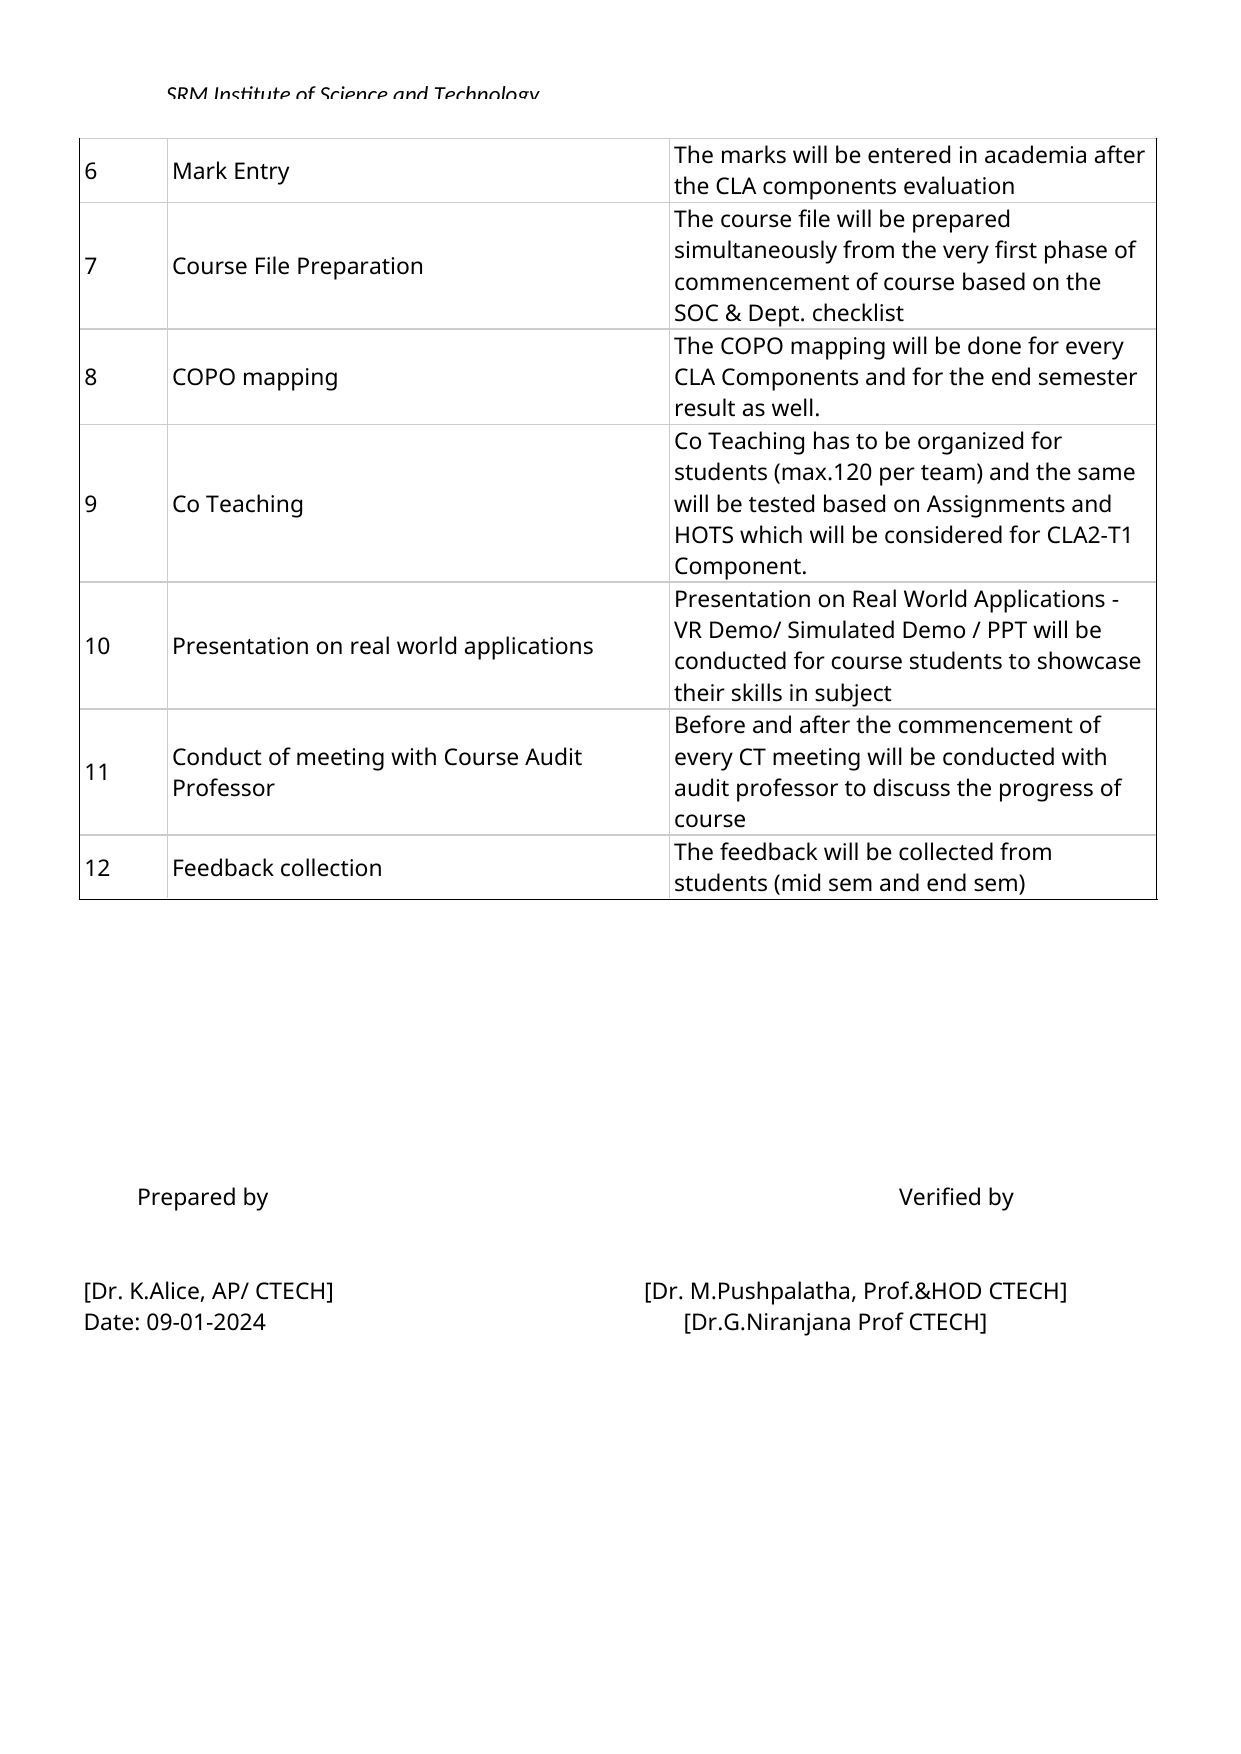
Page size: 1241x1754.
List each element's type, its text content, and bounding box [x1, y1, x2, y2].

table_cell Before and after the commencement of every CT meeting will be conducted with audit professor to discuss the progress of course [670, 710, 1156, 834]
table_cell The marks will be entered in academia after the CLA components evaluation [670, 139, 1156, 202]
table_cell The course file will be prepared simultaneously from the very first phase of commencement of course based on the SOC & Dept. checklist [670, 203, 1156, 328]
table_cell 8 [80, 330, 167, 423]
text Date: 09-01-2024 [Dr.G.Niranjana Prof CTECH] [83, 1306, 1157, 1337]
table_cell Conduct of meeting with Course Audit Professor [168, 710, 669, 834]
table_cell Feedback collection [168, 836, 669, 898]
table_cell Co Teaching has to be organized for students (max.120 per team) and the same will be tested based on Assignments and HOTS which will be considered for CLA2-T1 Component. [670, 425, 1156, 581]
table_cell 11 [80, 710, 167, 834]
table_cell Presentation on Real World Applications - VR Demo/ Simulated Demo / PPT will be conducted for course students to showcase their skills in subject [670, 583, 1156, 708]
text Prepared by Verified by [83, 1181, 1157, 1212]
table_cell Course File Preparation [168, 203, 669, 328]
text [Dr. K.Alice, AP/ CTECH] [Dr. M.Pushpalatha, Prof.&HOD CTECH] [83, 1275, 1157, 1306]
table_cell The COPO mapping will be done for every CLA Components and for the end semester result as well. [670, 330, 1156, 423]
table_cell 9 [80, 425, 167, 581]
table_cell 7 [80, 203, 167, 328]
table_cell Co Teaching [168, 425, 669, 581]
table_cell Presentation on real world applications [168, 583, 669, 708]
table_cell The feedback will be collected from students (mid sem and end sem) [670, 836, 1156, 898]
table_cell 6 [80, 139, 167, 202]
table_cell Mark Entry [168, 139, 669, 202]
table_cell 12 [80, 836, 167, 898]
table_cell COPO mapping [168, 330, 669, 423]
table_cell 10 [80, 583, 167, 708]
